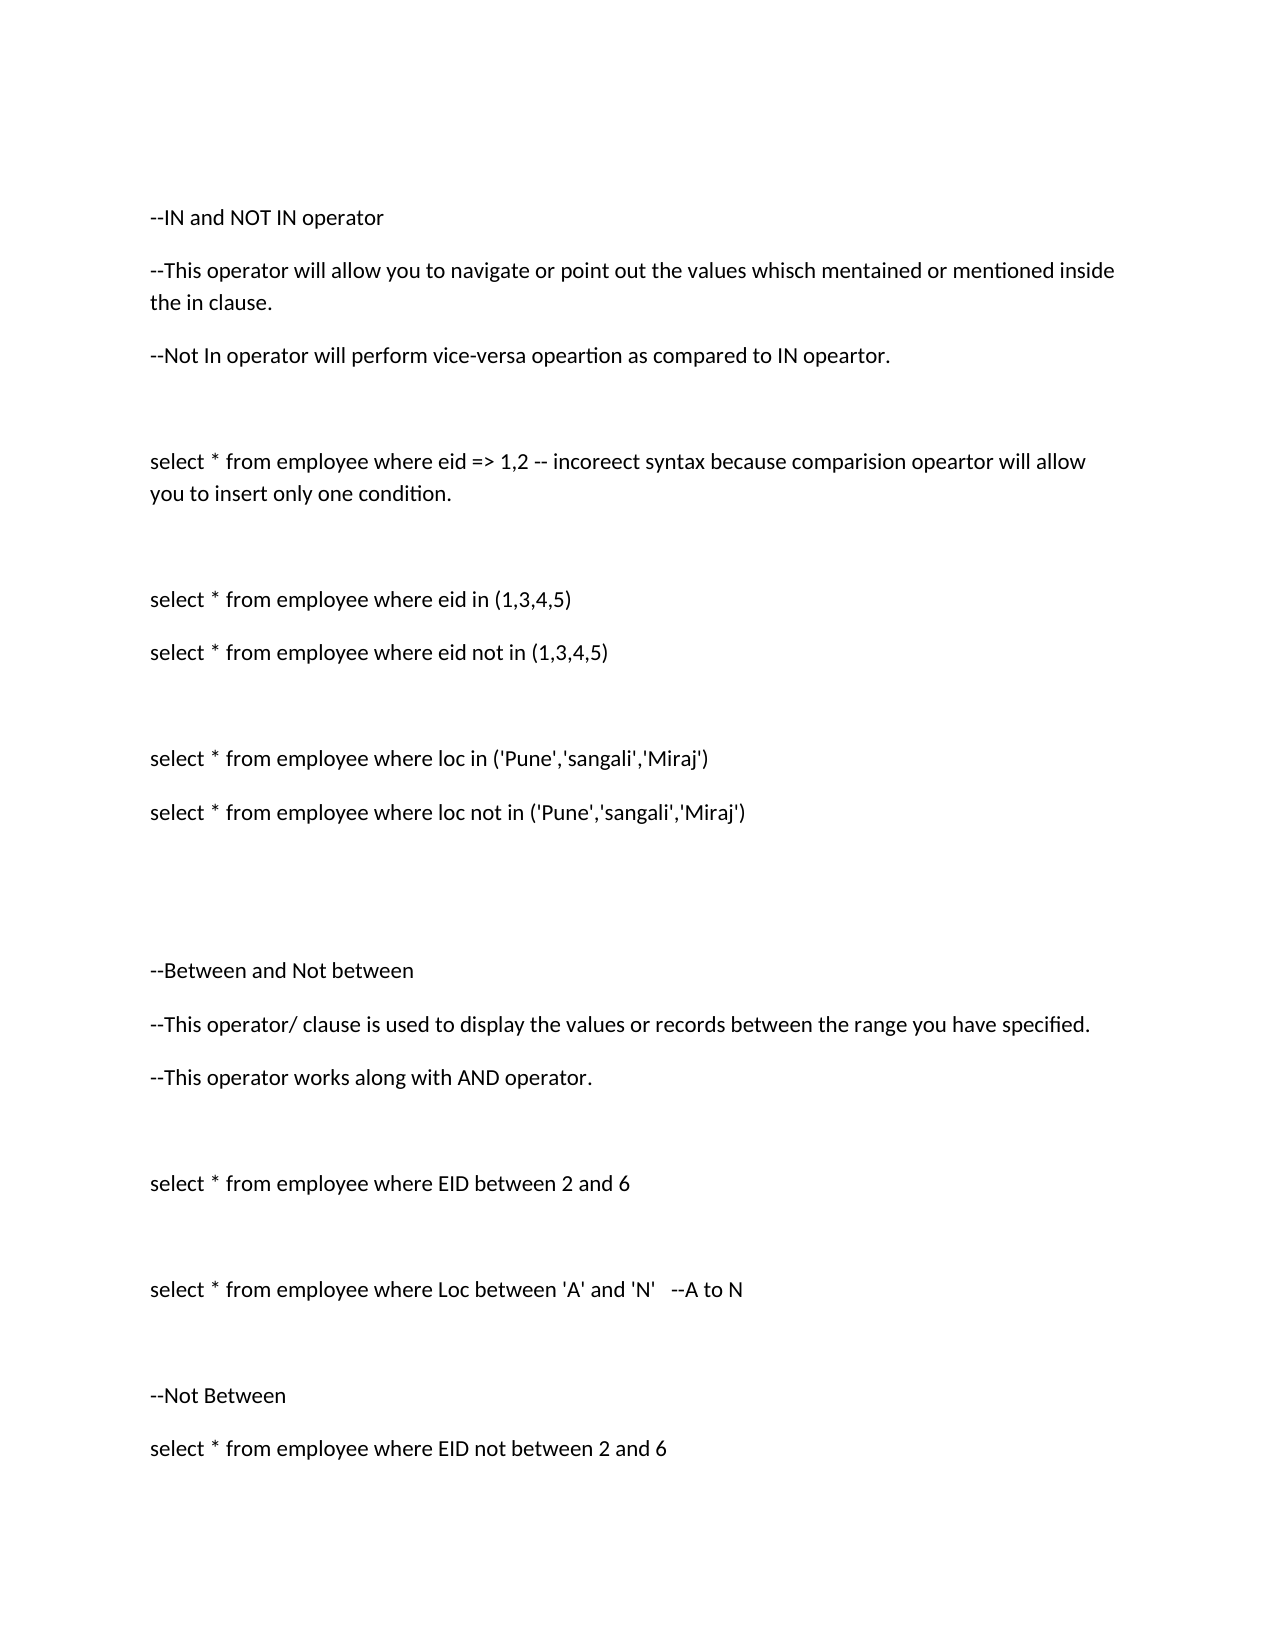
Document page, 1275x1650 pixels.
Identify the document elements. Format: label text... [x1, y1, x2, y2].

text select * from employee where eid => 1,2 -- incoreect syntax because comparision opeartor will allow you to insert only one condition. [150, 447, 1125, 507]
text select * from employee where loc in ('Pune','sangali','Miraj') [150, 744, 1125, 773]
text --This operator will allow you to navigate or point out the values whisch mentained or mentioned inside the in clause. [150, 256, 1125, 316]
text --Not Between [150, 1381, 1125, 1409]
text --Not In operator will perform vice-versa opeartion as compared to IN opeartor. [150, 341, 1125, 369]
text --This operator works along with AND operator. [150, 1063, 1125, 1091]
text select * from employee where EID not between 2 and 6 [150, 1434, 1125, 1462]
text select * from employee where eid not in (1,3,4,5) [150, 638, 1125, 667]
text --Between and Not between [150, 957, 1125, 985]
text select * from employee where eid in (1,3,4,5) [150, 586, 1125, 613]
text select * from employee where EID between 2 and 6 [150, 1169, 1125, 1197]
text select * from employee where loc not in ('Pune','sangali','Miraj') [150, 798, 1125, 826]
text --This operator/ clause is used to display the values or records between the range you have specified. [150, 1010, 1125, 1038]
text --IN and NOT IN operator [150, 203, 1125, 231]
text select * from employee where Loc between 'A' and 'N' --A to N [150, 1275, 1125, 1303]
